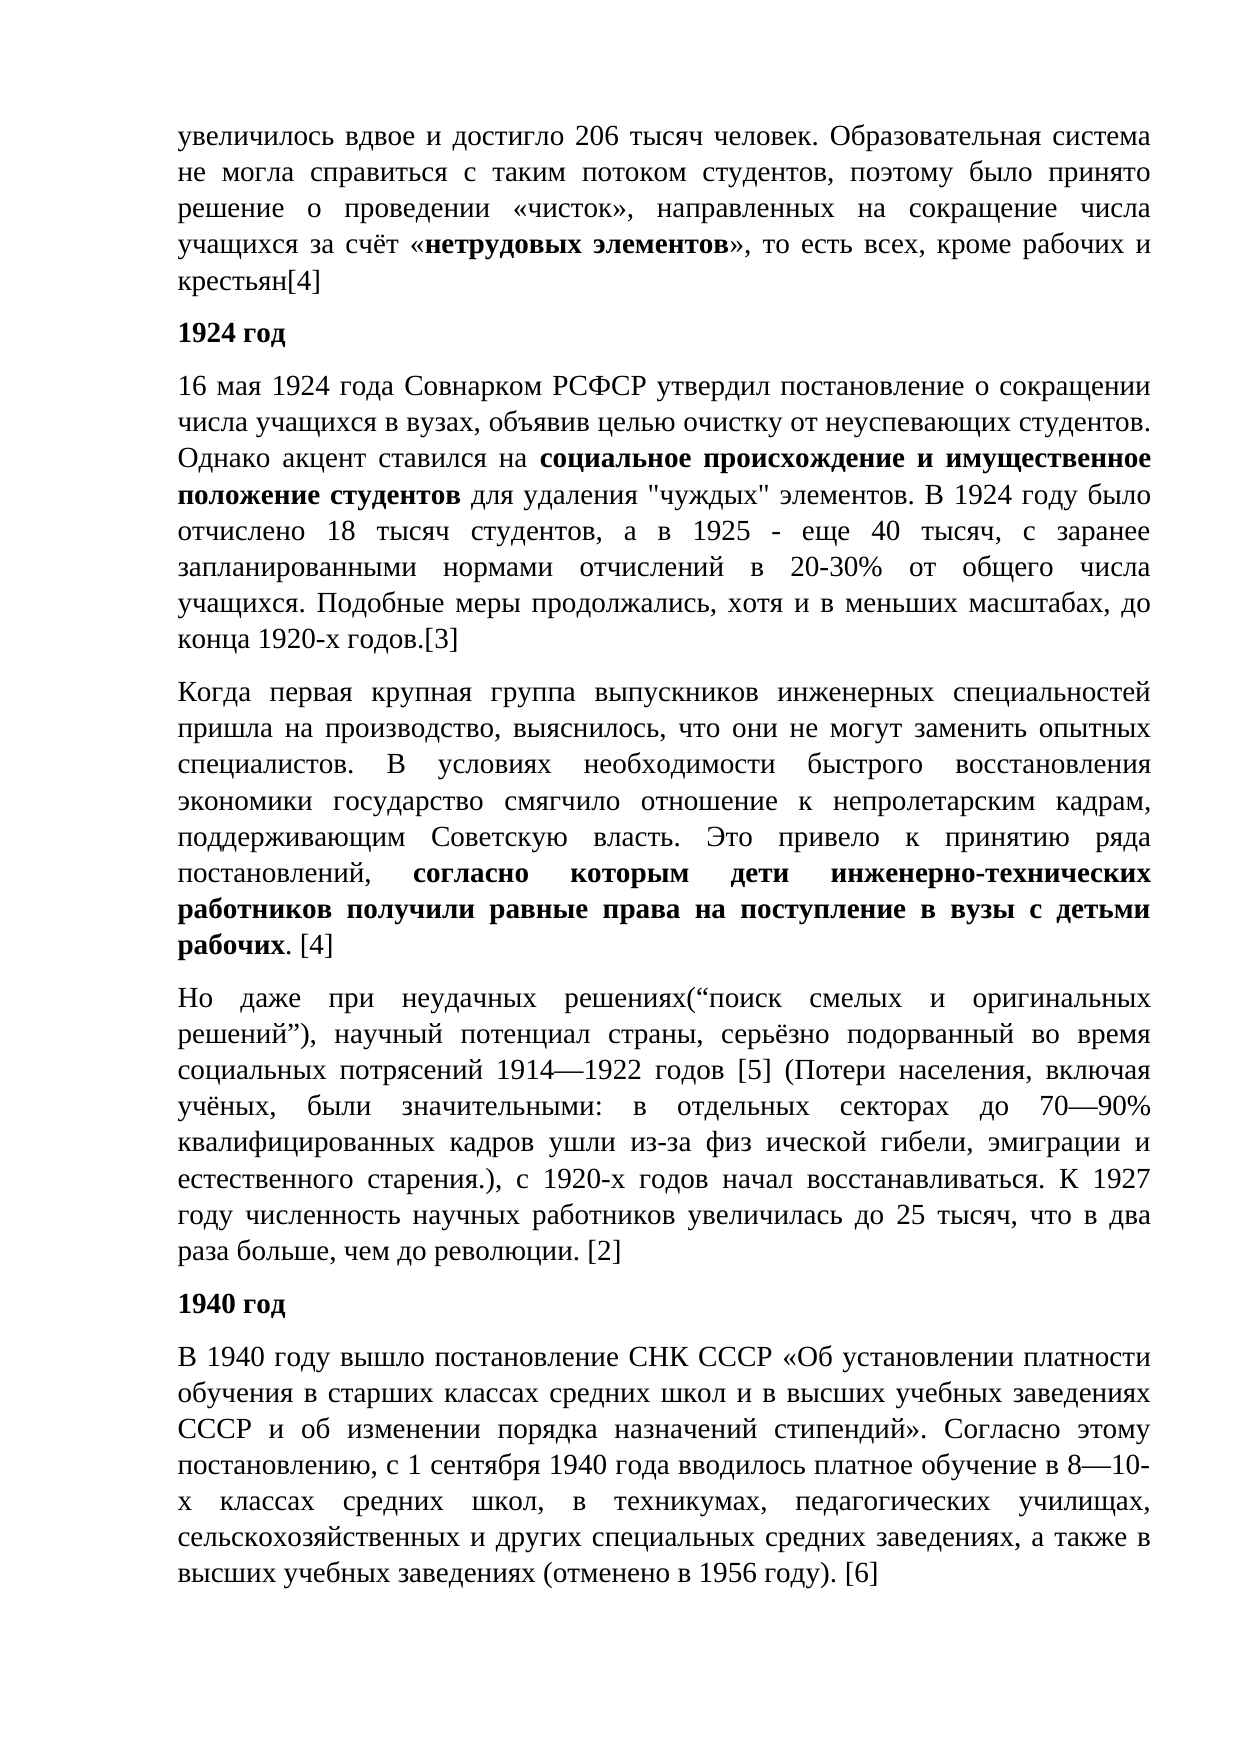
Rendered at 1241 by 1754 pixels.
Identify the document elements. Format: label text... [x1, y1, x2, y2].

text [177, 118, 1152, 296]
text Но даже при неудачных решениях(“поиск смелых и оригинальных решений”), научный потенциал страны, серьёзно подорванный во время социальных потрясений 1914—1922 годов [5] (Потери населения, включая учёных, были значительными: в отдельных секторах до 70—90% квалифицированных кадров ушли из-за физ ической гибели, эмиграции и естественного старения.), с 1920-х годов начал восстанавливаться. К 1927 году численность научных работников увеличилась до 25 тысяч, что в два раза больше, чем до революции. [2] [177, 980, 1152, 1267]
text 1940 год [177, 1286, 1152, 1319]
text 16 мая 1924 года Совнарком РСФСР утвердил постановление о сокращении числа учащихся в вузах, объявив целью очистку от неуспевающих студентов. Однако акцент ставился на социальное происхождение и имущественное положение студентов для удаления "чуждых" элементов. В 1924 году было отчислено 18 тысяч студентов, а в 1925 - еще 40 тысяч, с заранее запланированными нормами отчислений в 20-30% от общего числа учащихся. Подобные меры продолжались, хотя и в меньших масштабах, до конца 1920-х годов.[3] [177, 368, 1152, 655]
text 1924 год [177, 316, 1152, 349]
text В 1940 году вышло постановление СНК СССР «Об установлении платности обучения в старших классах средних школ и в высших учебных заведениях СССР и об изменении порядка назначений стипендий». Согласно этому постановлению, с 1 сентября 1940 года вводилось платное обучение в 8—10-х классах средних школ, в техникумах, педагогических училищах, сельскохозяйственных и других специальных средних заведениях, а также в высших учебных заведениях (отменено в 1956 году). [6] [177, 1339, 1152, 1589]
text Когда первая крупная группа выпускников инженерных специальностей пришла на производство, выяснилось, что они не могут заменить опытных специалистов. В условиях необходимости быстрого восстановления экономики государство смягчило отношение к непролетарским кадрам, поддерживающим Советскую власть. Это привело к принятию ряда постановлений, согласно которым дети инженерно-технических работников получили равные права на поступление в вузы с детьми рабочих. [4] [177, 674, 1152, 961]
